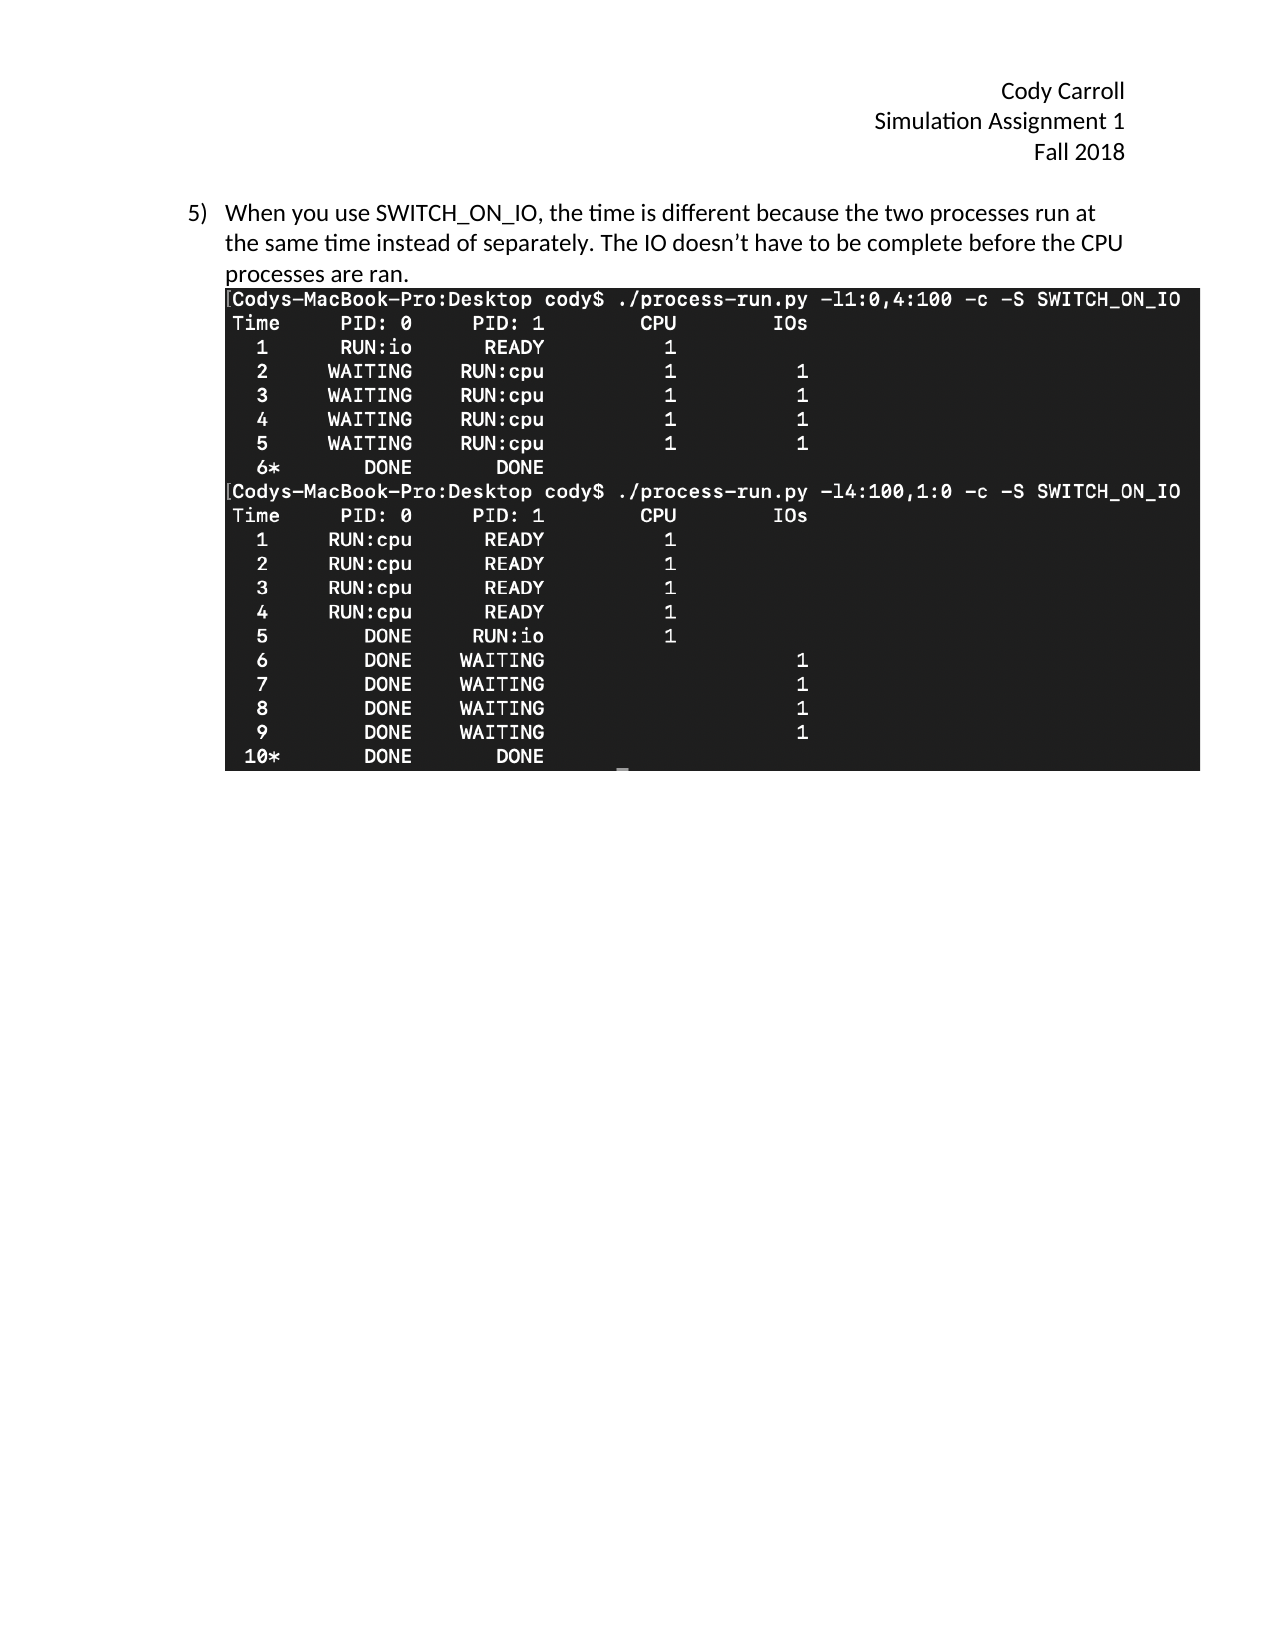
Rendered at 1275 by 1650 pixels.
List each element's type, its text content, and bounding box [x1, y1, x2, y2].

list When you use SWITCH_ON_IO, the time is different because the two processes run at the same time instead of separately. The IO doesn’t have to be complete before the CPU processes are ran. [187, 197, 1125, 289]
picture [225, 288, 1200, 771]
